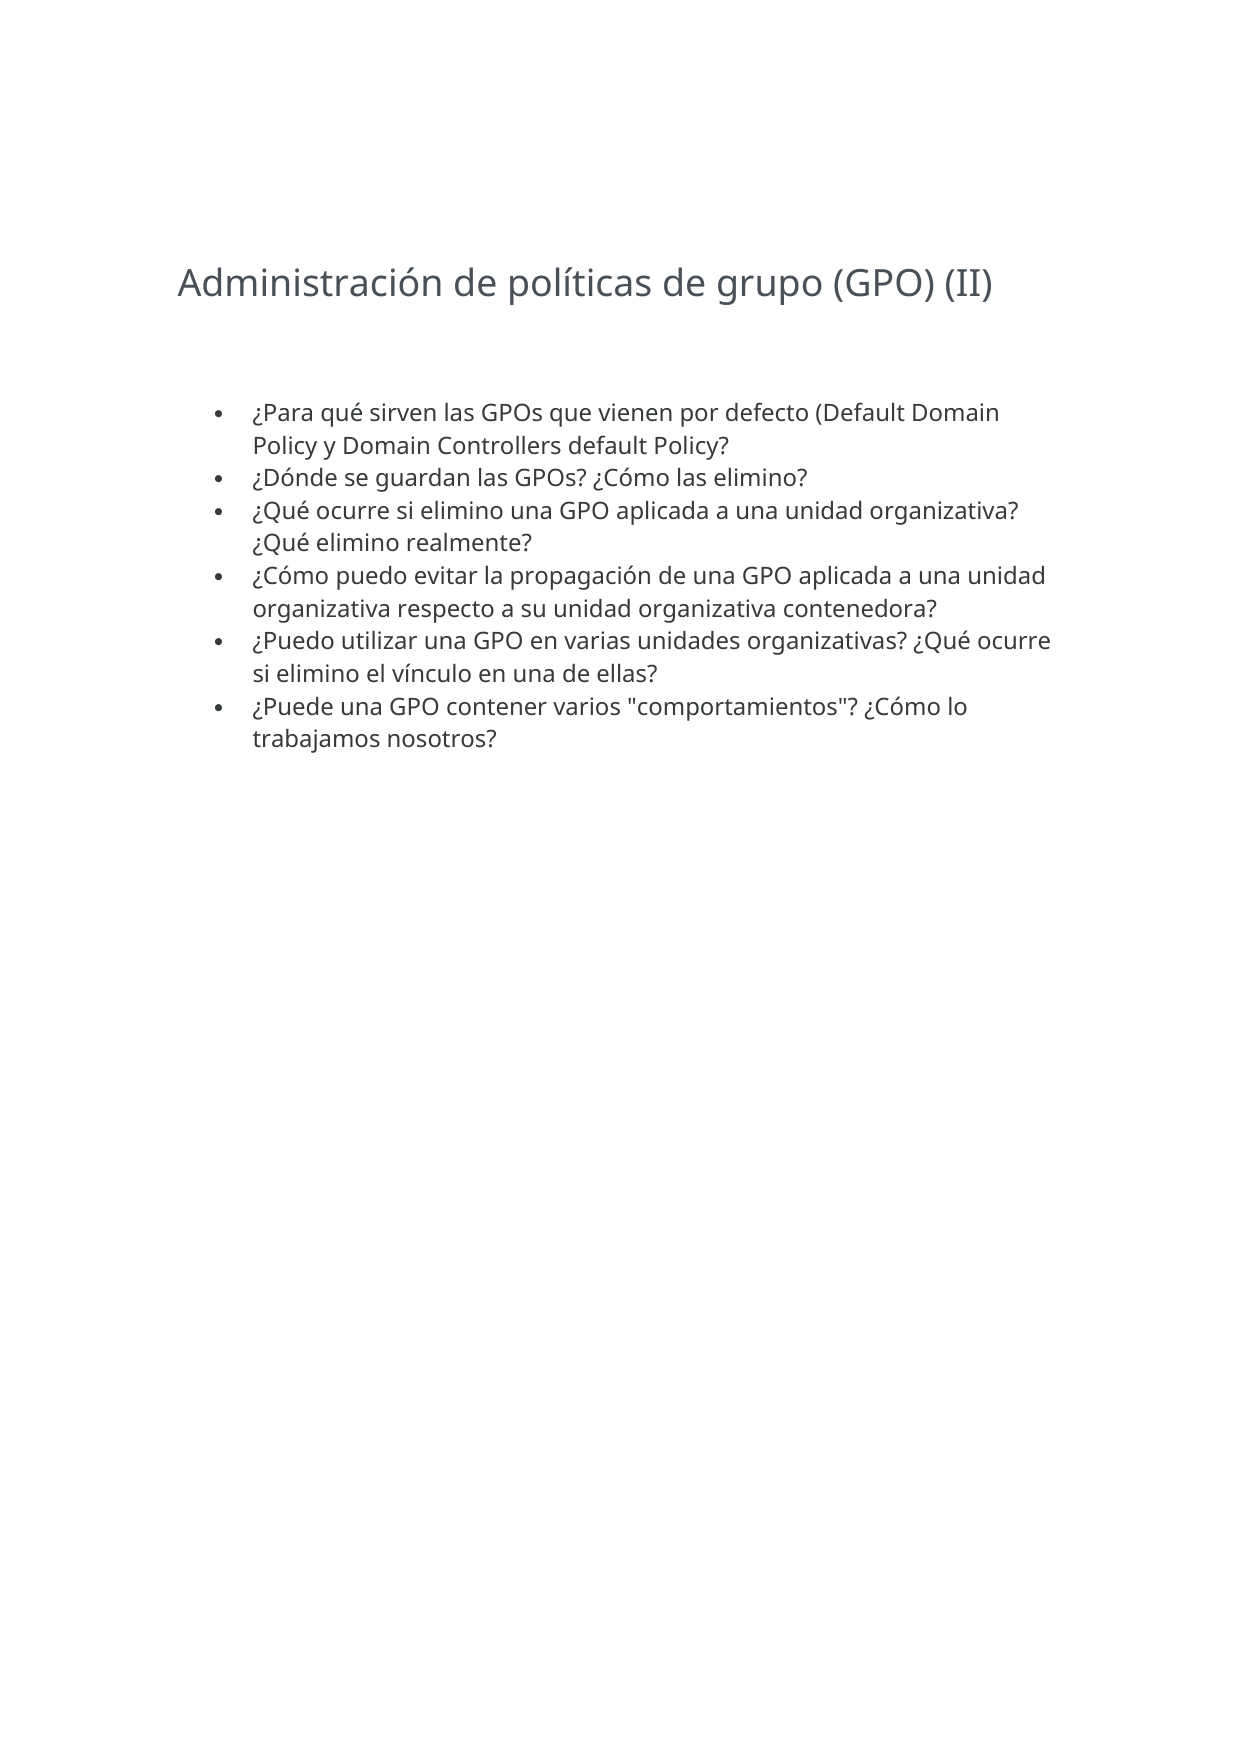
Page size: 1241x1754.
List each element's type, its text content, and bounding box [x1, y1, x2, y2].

list ¿Puedo utilizar una GPO en varias unidades organizativas? ¿Qué ocurre si elimino el vínculo en una de ellas? [215, 624, 1063, 689]
list ¿Puede una GPO contener varios "comportamientos"? ¿Cómo lo trabajamos nosotros? [215, 689, 1063, 754]
list ¿Cómo puedo evitar la propagación de una GPO aplicada a una unidad organizativa respecto a su unidad organizativa contenedora? [215, 559, 1063, 624]
list ¿Para qué sirven las GPOs que vienen por defecto (Default Domain Policy y Domain Controllers default Policy? [215, 396, 1063, 461]
list ¿Dónde se guardan las GPOs? ¿Cómo las elimino? [215, 461, 1063, 494]
list ¿Qué ocurre si elimino una GPO aplicada a una unidad organizativa? ¿Qué elimino realmente? [215, 494, 1063, 559]
text Administración de políticas de grupo (GPO) (II) [177, 256, 1063, 307]
